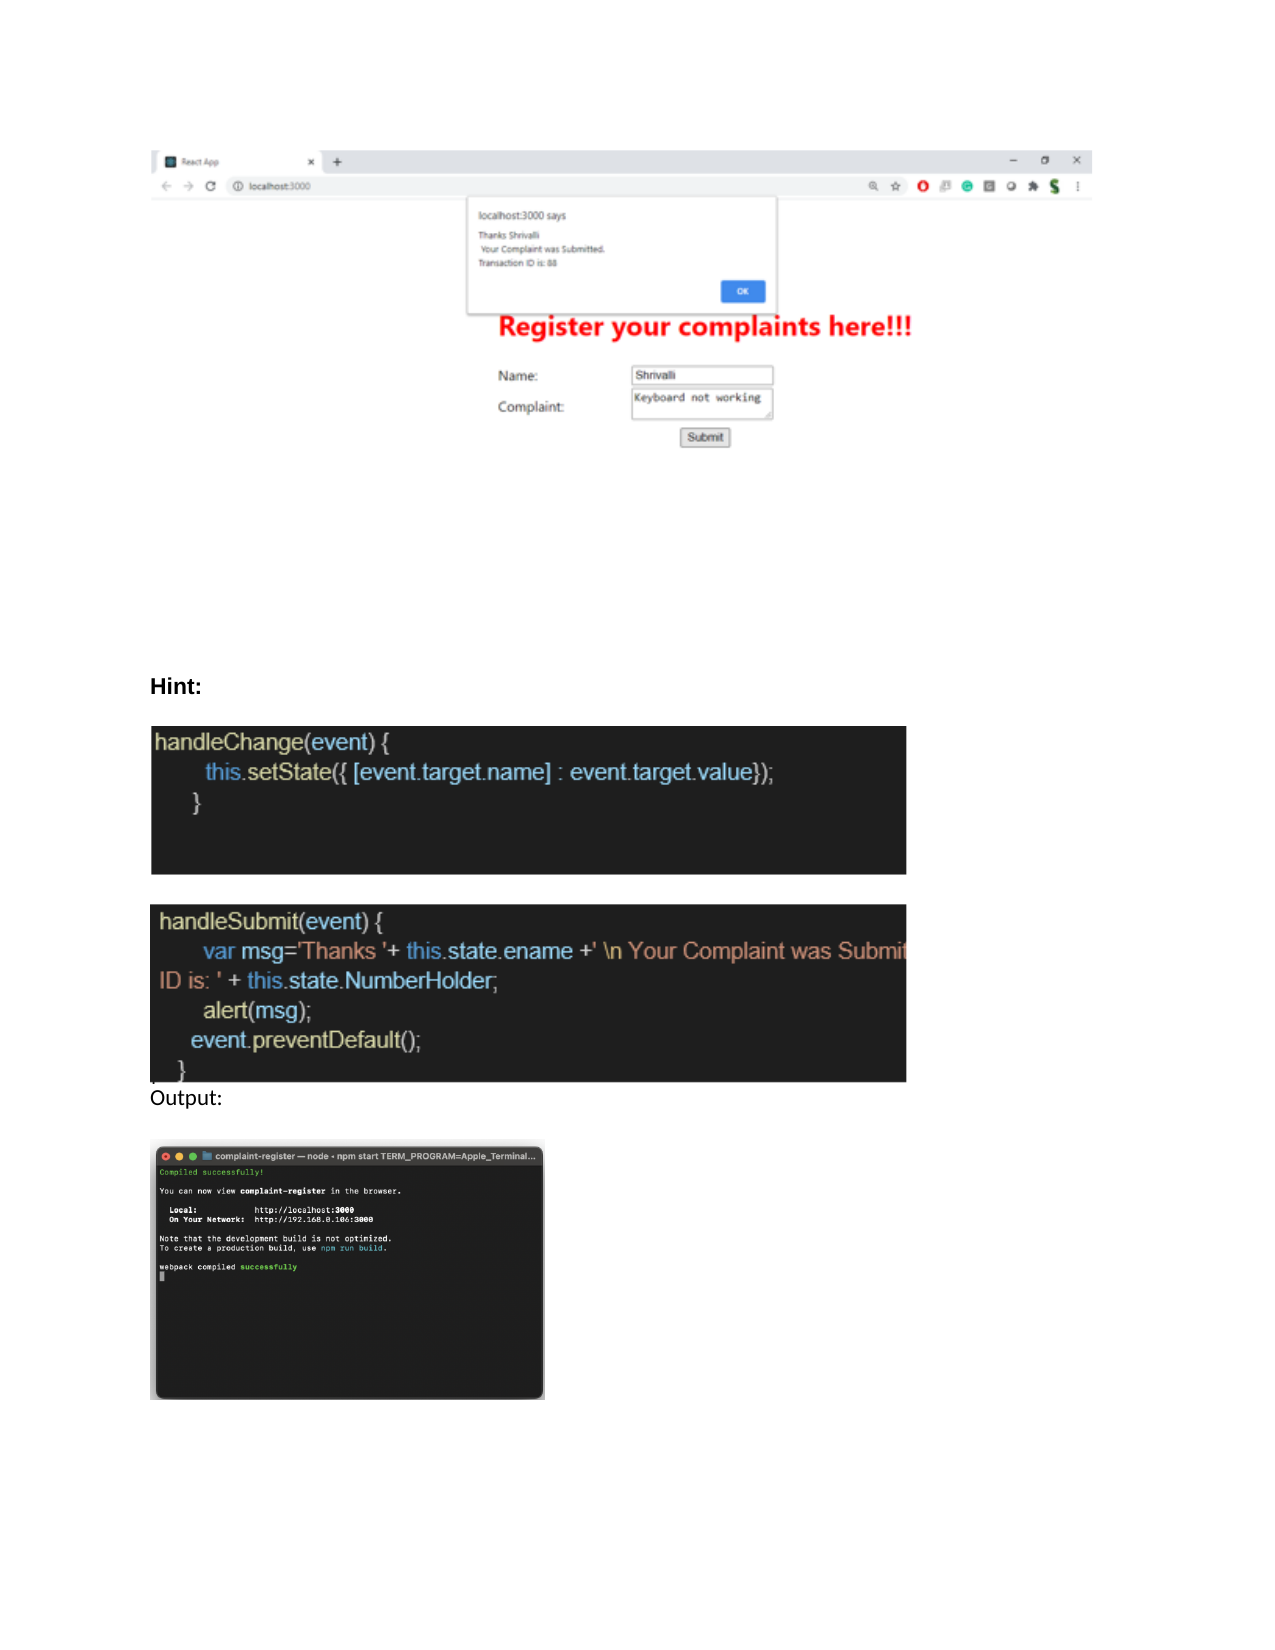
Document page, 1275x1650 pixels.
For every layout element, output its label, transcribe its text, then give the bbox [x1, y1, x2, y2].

text Hint: [150, 673, 1125, 699]
picture [150, 1139, 545, 1400]
picture [150, 903, 907, 1084]
text Output: [150, 1083, 1125, 1111]
picture [150, 150, 1093, 647]
picture [150, 726, 907, 878]
